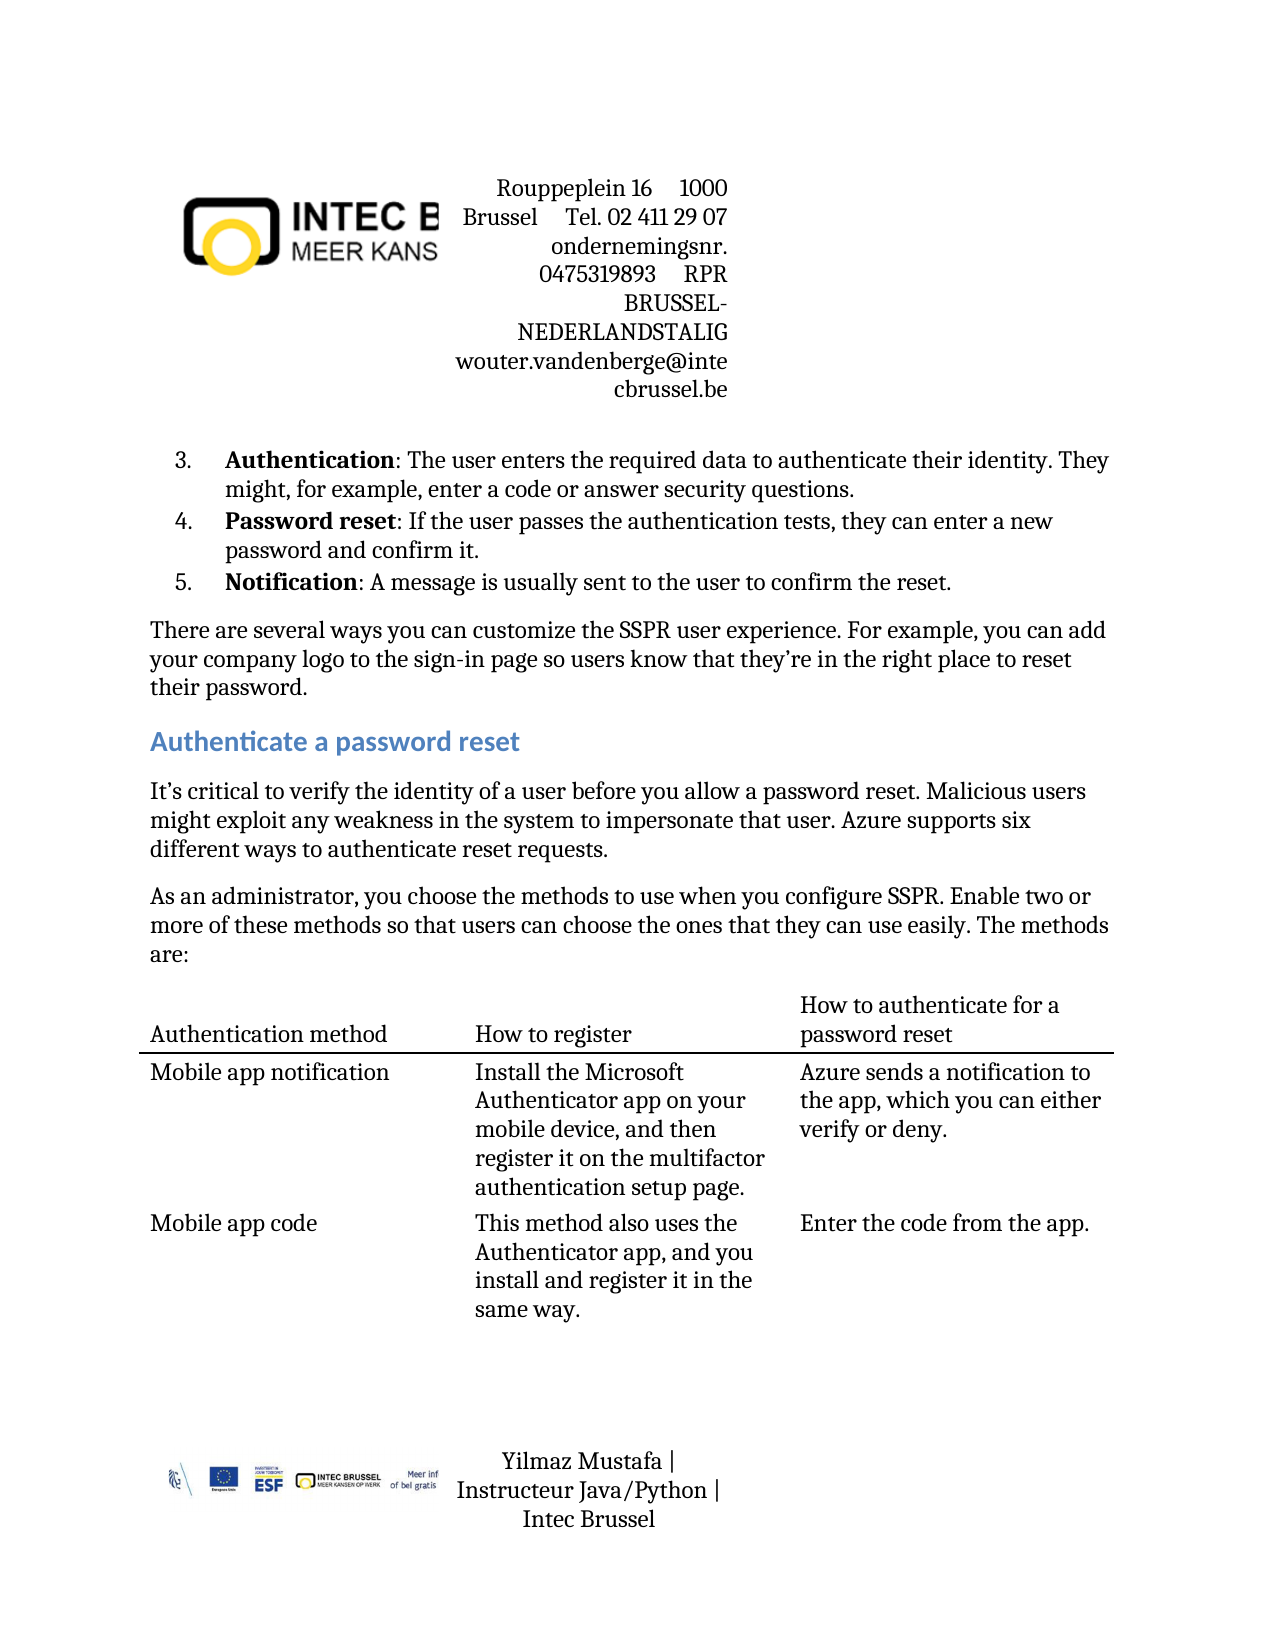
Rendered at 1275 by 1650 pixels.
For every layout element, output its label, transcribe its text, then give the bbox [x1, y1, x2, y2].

table_cell This method also uses the Authenticator app, and you install and register it in the same way. [464, 1205, 789, 1328]
table_cell Mobile app code [139, 1205, 464, 1328]
text There are several ways you can customize the SSPR user experience. For example, you can add your company logo to the sign-in page so users know that they’re in the right place to reset their password. [150, 616, 1125, 702]
picture [168, 1447, 439, 1512]
subtitle Authenticate a password reset [150, 723, 1125, 758]
table_cell Mobile app notification [139, 1054, 464, 1205]
picture [168, 174, 439, 293]
table_cell Install the Microsoft Authenticator app on your mobile device, and then register it on the multifactor authentication setup page. [464, 1054, 789, 1205]
text As an administrator, you choose the methods to use when you configure SSPR. Enable two or more of these methods so that users can choose the ones that they can use easily. The methods are: [150, 882, 1125, 968]
table_header Authentication method [139, 987, 464, 1052]
text It’s critical to verify the identity of a user before you allow a password reset. Malicious users might exploit any weakness in the system to impersonate that user. Azure supports six different ways to authenticate reset requests. [150, 777, 1125, 863]
table_header How to register [464, 987, 789, 1052]
list Authentication: The user enters the required data to authenticate their identity. They might, for example, enter a code or answer security questions. [175, 446, 1125, 503]
list Password reset: If the user passes the authentication tests, they can enter a new password and confirm it. [175, 507, 1125, 564]
table_header How to authenticate for a password reset [789, 987, 1114, 1052]
list Notification: A message is usually sent to the user to confirm the reset. [175, 568, 1125, 597]
table_cell Azure sends a notification to the app, which you can either verify or deny. [789, 1054, 1114, 1205]
table_cell Enter the code from the app. [789, 1205, 1114, 1328]
